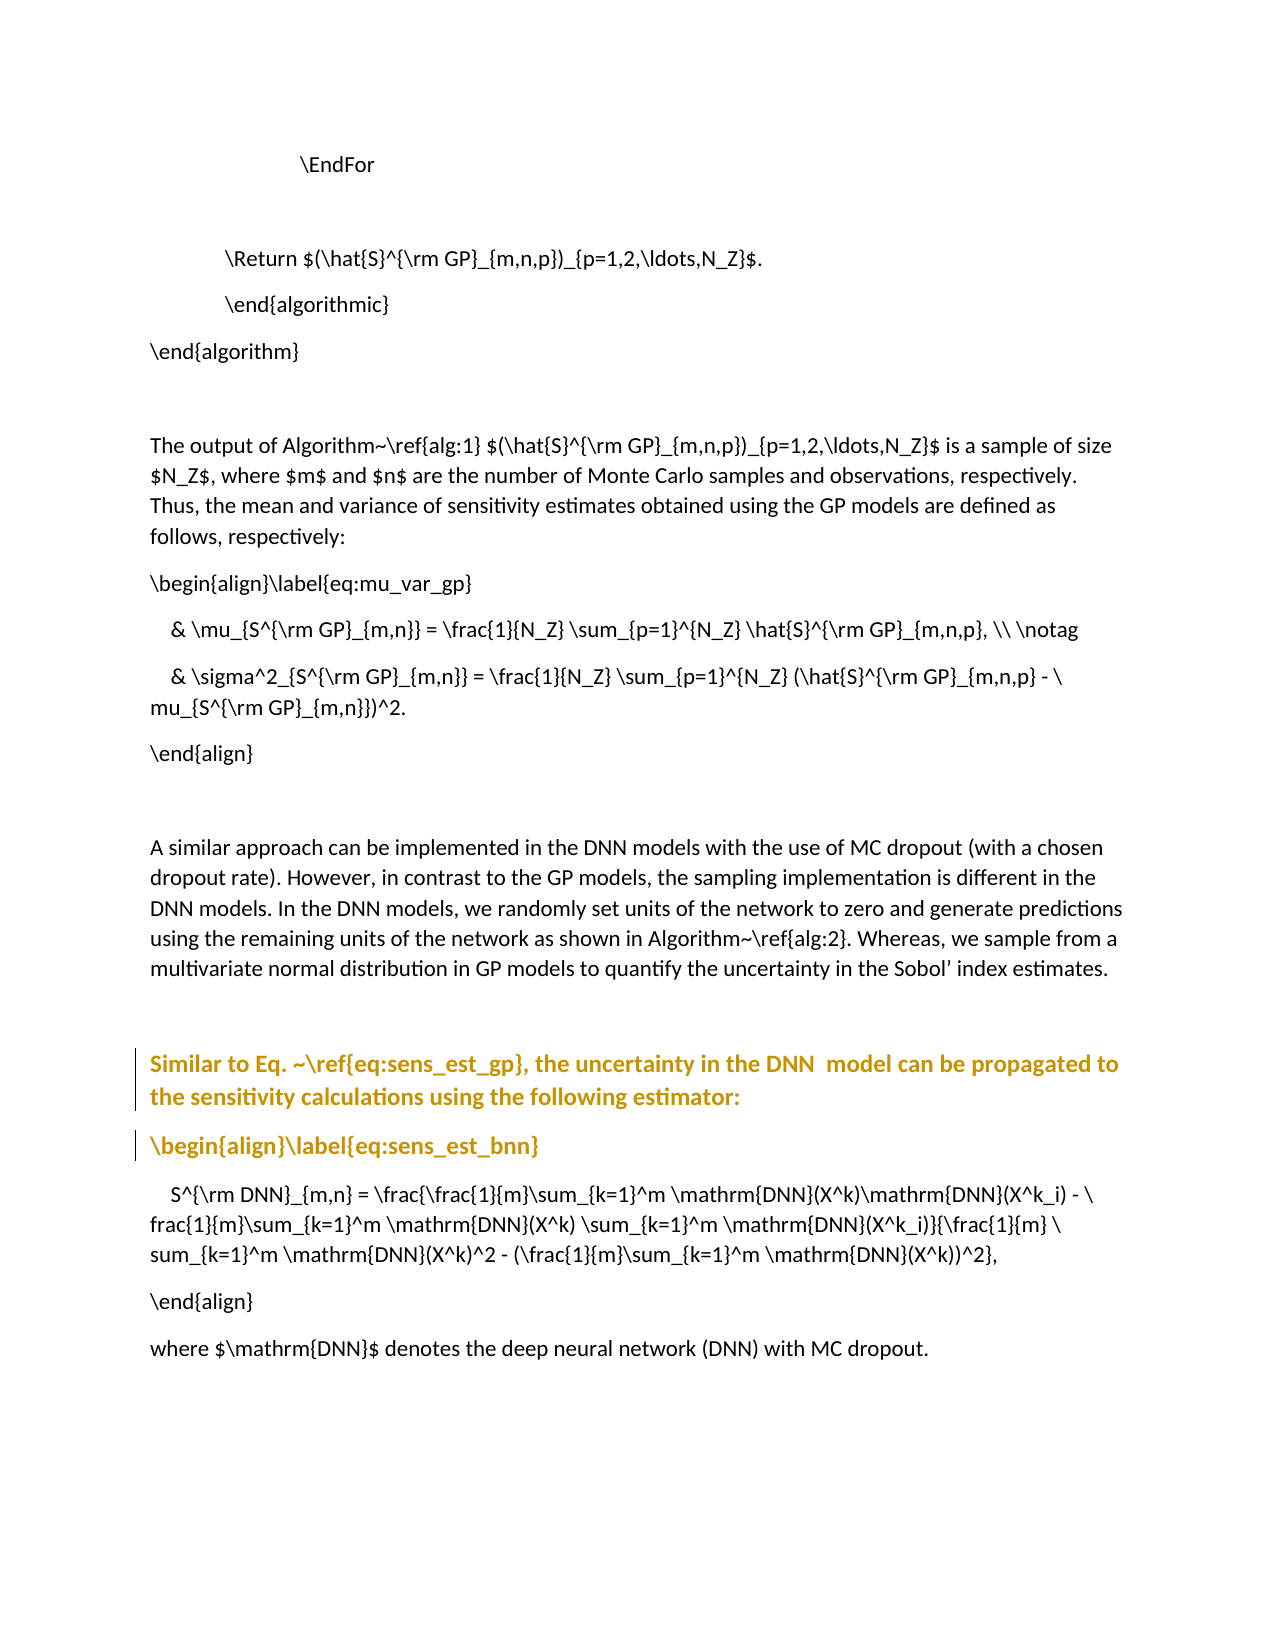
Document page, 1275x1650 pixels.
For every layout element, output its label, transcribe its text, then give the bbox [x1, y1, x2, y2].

text \end{algorithm} [150, 337, 1125, 366]
text where $\mathrm{DNN}$ denotes the deep neural network (DNN) with MC dropout. [150, 1334, 1125, 1362]
text \end{align} [150, 739, 1125, 768]
text \Return $(\hat{S}^{\rm GP}_{m,n,p})_{p=1,2,\ldots,N_Z}$. [150, 244, 1125, 272]
text \begin{align}\label{eq:mu_var_gp} [150, 569, 1125, 597]
text Similar to Eq. ~\ref{eq:sens_est_gp}, the uncertainty in the DNN model can be propagated to the sensitivity calculations using the following estimator: [150, 1048, 1125, 1111]
text The output of Algorithm~\ref{alg:1} $(\hat{S}^{\rm GP}_{m,n,p})_{p=1,2,\ldots,N_Z}$ is a sample of size $N_Z$, where $m$ and $n$ are the number of Monte Carlo samples and observations, respectively. Thus, the mean and variance of sensitivity estimates obtained using the GP models are defined as follows, respectively: [150, 431, 1125, 550]
text A similar approach can be implemented in the DNN models with the use of MC dropout (with a chosen dropout rate). However, in contrast to the GP models, the sampling implementation is different in the DNN models. In the DNN models, we randomly set units of the network to zero and generate predictions using the remaining units of the network as shown in Algorithm~\ref{alg:2}. Whereas, we sample from a multivariate normal distribution in GP models to quantify the uncertainty in the Sobol’ index estimates. [150, 833, 1125, 982]
text & \sigma^2_{S^{\rm GP}_{m,n}} = \frac{1}{N_Z} \sum_{p=1}^{N_Z} (\hat{S}^{\rm GP}_{m,n,p} - \mu_{S^{\rm GP}_{m,n}})^2. [150, 662, 1125, 721]
text \end{align} [150, 1287, 1125, 1315]
text \EndFor [150, 150, 1125, 178]
text \end{algorithmic} [150, 291, 1125, 319]
text \begin{align}\label{eq:sens_est_bnn} [150, 1130, 1125, 1161]
text S^{\rm DNN}_{m,n} = \frac{\frac{1}{m}\sum_{k=1}^m \mathrm{DNN}(X^k)\mathrm{DNN}(X^k_i) - \frac{1}{m}\sum_{k=1}^m \mathrm{DNN}(X^k) \sum_{k=1}^m \mathrm{DNN}(X^k_i)}{\frac{1}{m} \sum_{k=1}^m \mathrm{DNN}(X^k)^2 - (\frac{1}{m}\sum_{k=1}^m \mathrm{DNN}(X^k))^2}, [150, 1180, 1125, 1268]
text & \mu_{S^{\rm GP}_{m,n}} = \frac{1}{N_Z} \sum_{p=1}^{N_Z} \hat{S}^{\rm GP}_{m,n,p}, \\ \notag [150, 616, 1125, 644]
